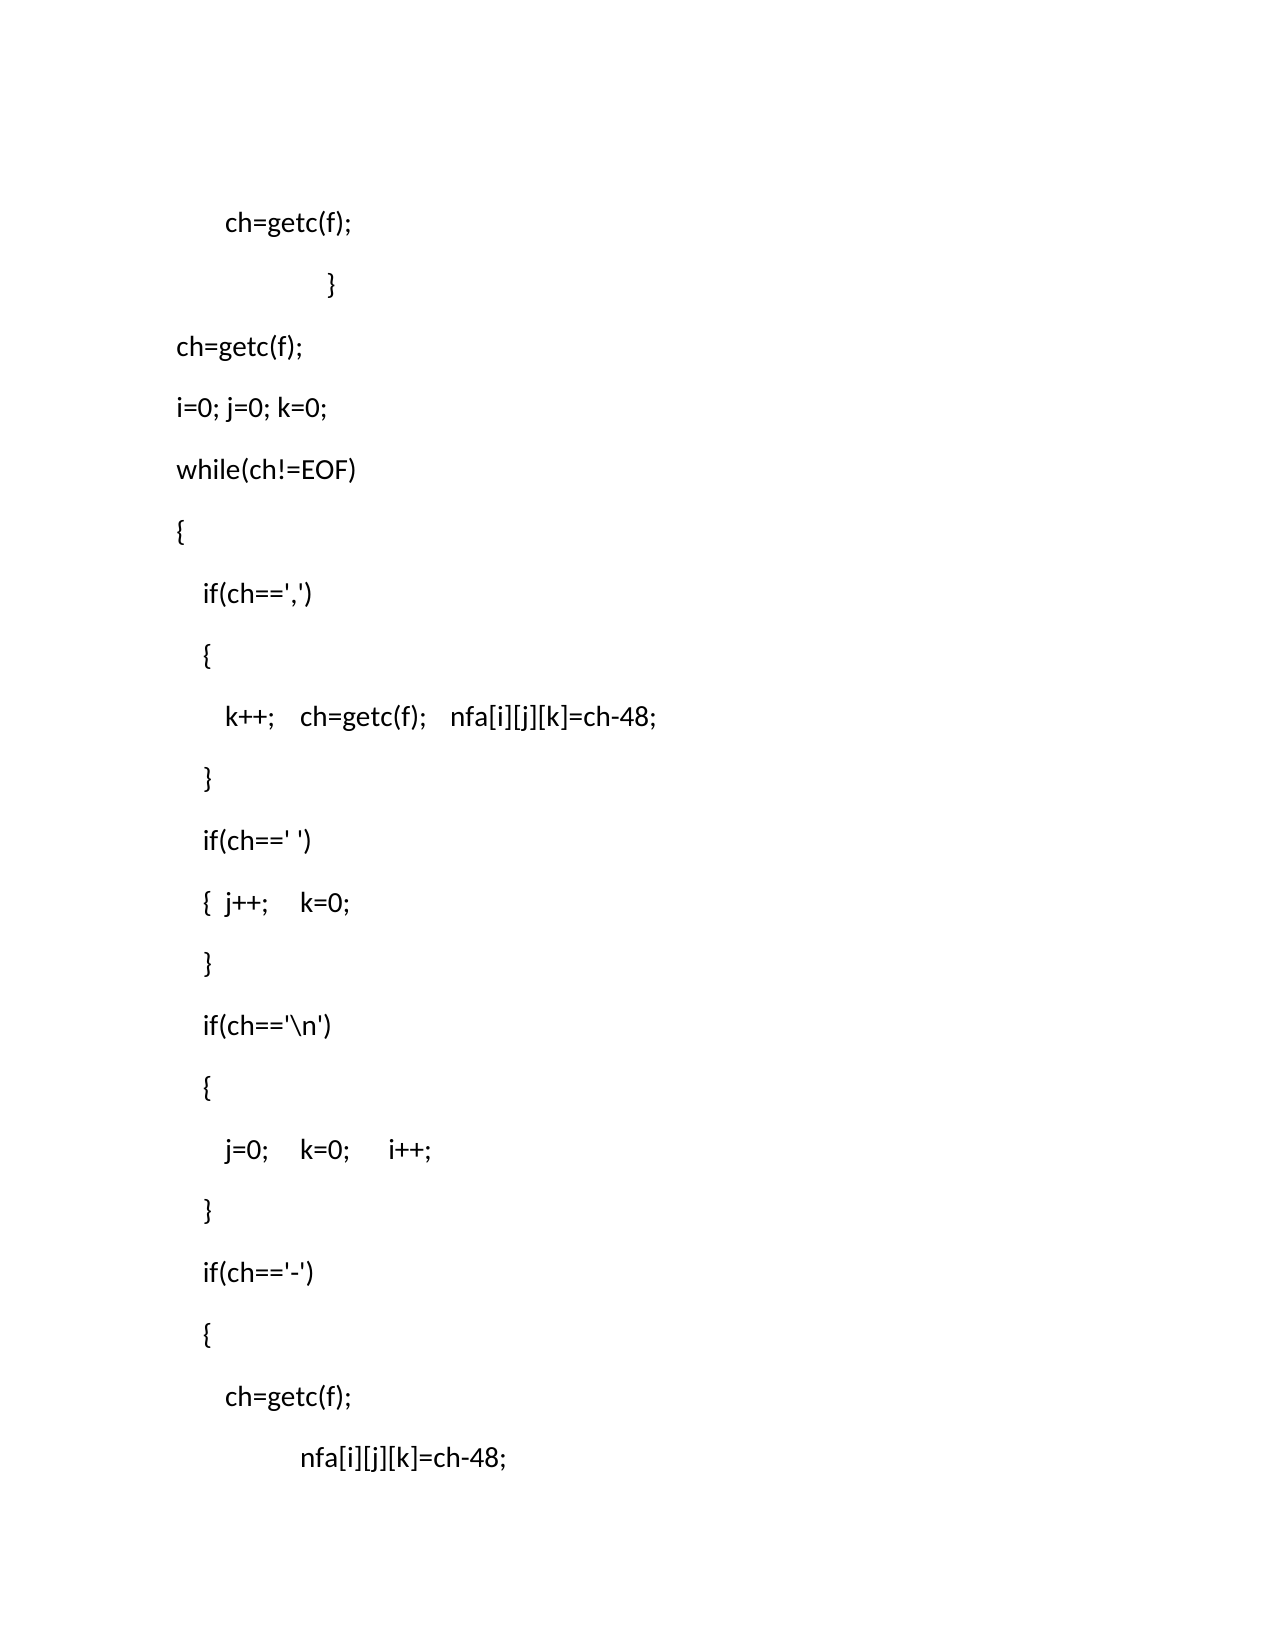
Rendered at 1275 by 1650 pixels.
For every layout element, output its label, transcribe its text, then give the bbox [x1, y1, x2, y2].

text { [150, 513, 1125, 549]
text ch=getc(f); [150, 204, 1125, 240]
text if(ch=='-') [150, 1254, 1125, 1290]
text { j++; k=0; [150, 884, 1125, 919]
text ch=getc(f); [150, 328, 1125, 363]
text { [150, 1069, 1125, 1104]
text } [150, 1192, 1125, 1228]
text { [150, 1316, 1125, 1352]
text if(ch==' ') [150, 822, 1125, 857]
text { [150, 637, 1125, 672]
text } [150, 266, 1125, 302]
text } [150, 760, 1125, 796]
text nfa[i][j][k]=ch-48; [150, 1439, 1125, 1475]
text if(ch==',') [150, 575, 1125, 610]
text ch=getc(f); [150, 1378, 1125, 1413]
text j=0; k=0; i++; [150, 1131, 1125, 1166]
text i=0; j=0; k=0; [150, 389, 1125, 425]
text k++; ch=getc(f); nfa[i][j][k]=ch-48; [150, 698, 1125, 734]
text while(ch!=EOF) [150, 451, 1125, 487]
text } [150, 945, 1125, 981]
text if(ch=='\n') [150, 1007, 1125, 1043]
